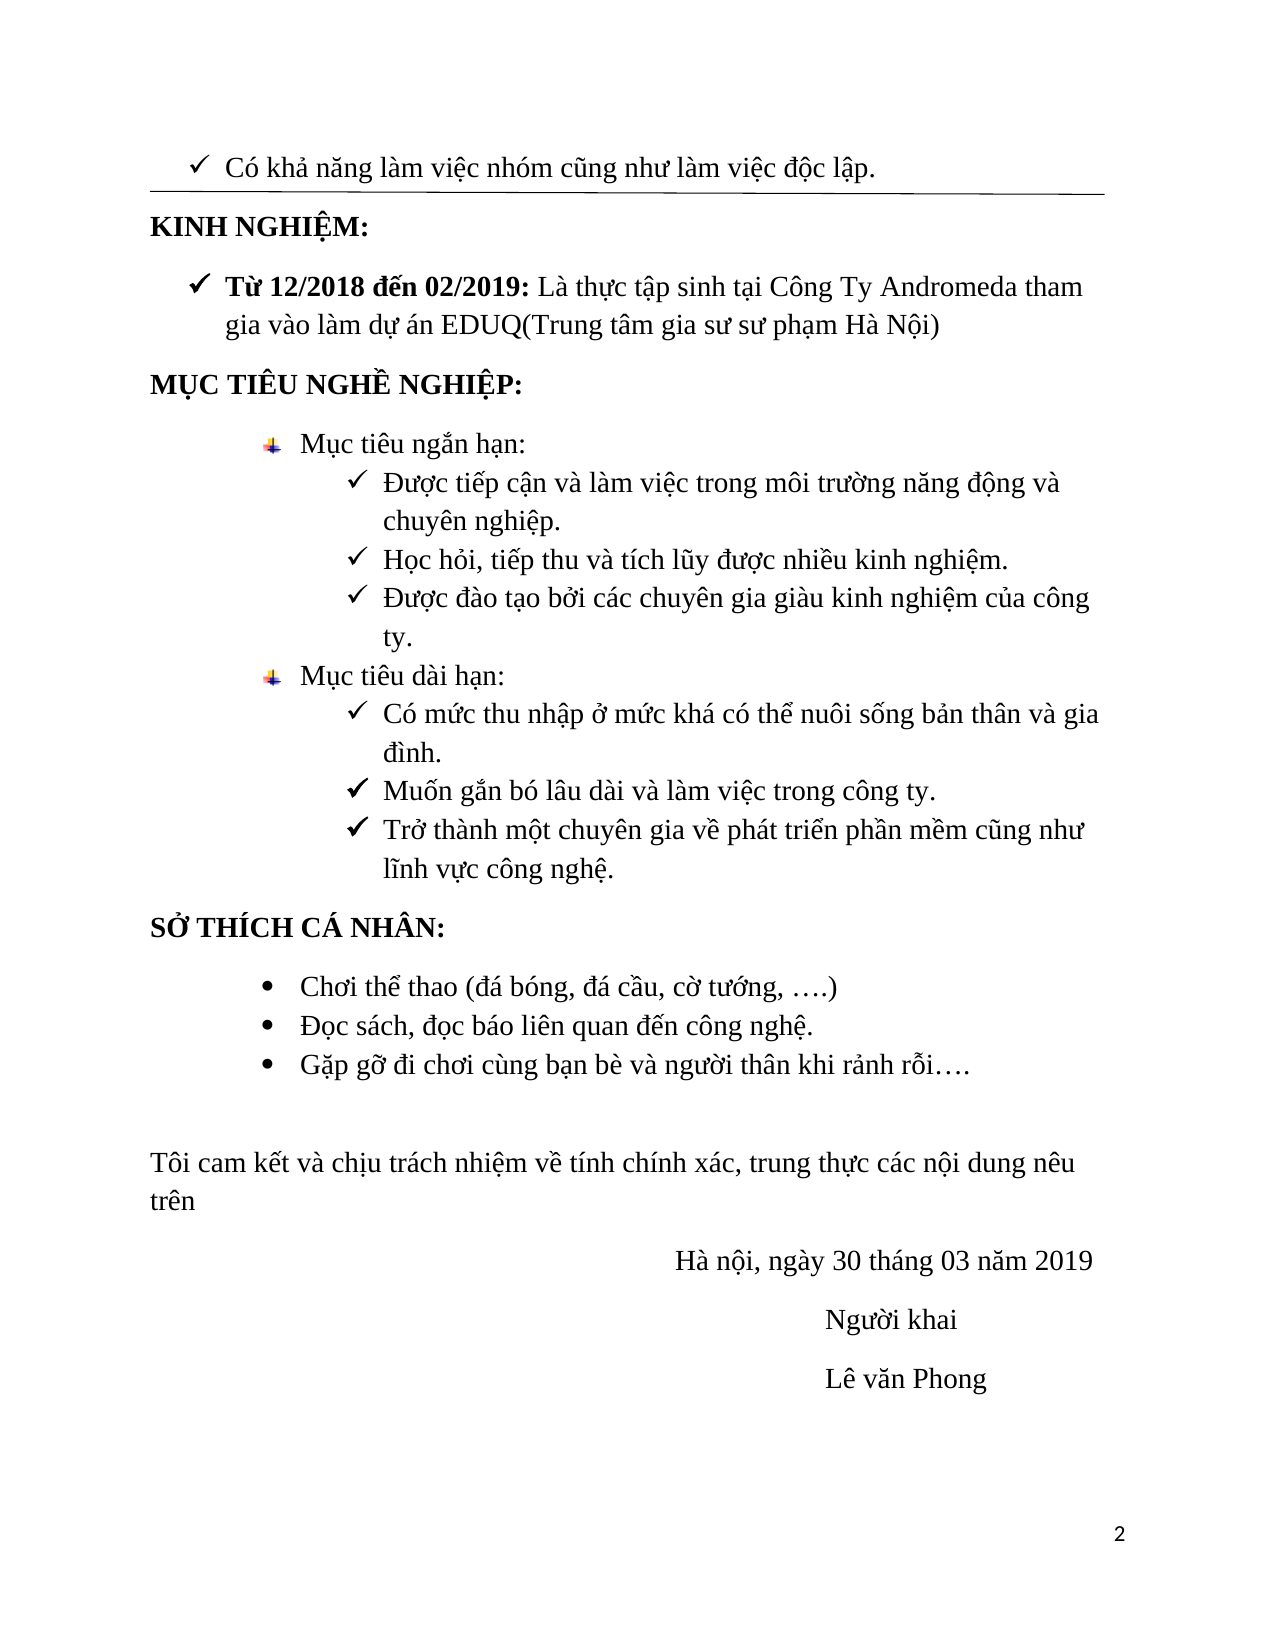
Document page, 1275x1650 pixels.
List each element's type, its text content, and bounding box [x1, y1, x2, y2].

list Được tiếp cận và làm việc trong môi trường năng động và chuyên nghiệp. [345, 465, 1125, 537]
list Học hỏi, tiếp thu và tích lũy được nhiều kinh nghiệm. [345, 542, 1125, 576]
list Có mức thu nhập ở mức khá có thể nuôi sống bản thân và gia đình. [345, 696, 1125, 768]
list Có khả năng làm việc nhóm cũng như làm việc độc lập. [187, 150, 1125, 184]
text Hà nội, ngày 30 tháng 03 năm 2019 [150, 1243, 1125, 1276]
list Được đào tạo bởi các chuyên gia giàu kinh nghiệm của công ty. [345, 581, 1125, 653]
text Tôi cam kết và chịu trách nhiệm về tính chính xác, trung thực các nội dung nêu trên [150, 1145, 1125, 1217]
list Đọc sách, đọc báo liên quan đến công nghệ. [262, 1008, 1125, 1042]
text SỞ THÍCH CÁ NHÂN: [150, 910, 1125, 944]
text MỤC TIÊU NGHỀ NGHIỆP: [150, 367, 1125, 400]
list Gặp gỡ đi chơi cùng bạn bè và người thân khi rảnh rỗi…. [262, 1047, 1125, 1081]
text Người khai [150, 1302, 1125, 1336]
picture [263, 668, 281, 686]
list Mục tiêu dài hạn: [262, 658, 1125, 691]
text Lê văn Phong [150, 1362, 1125, 1395]
text KINH NGHIỆM: [150, 209, 1125, 243]
list Từ 12/2018 đến 02/2019: Là thực tập sinh tại Công Ty Andromeda tham gia vào làm dự án EDUQ(Trung tâm gia sư sư phạm Hà Nội) [187, 269, 1125, 341]
picture [263, 436, 281, 454]
list Trở thành một chuyên gia về phát triển phần mềm cũng như lĩnh vực công nghệ. [345, 812, 1125, 884]
list Muốn gắn bó lâu dài và làm việc trong công ty. [345, 773, 1125, 807]
list Mục tiêu ngắn hạn: [262, 426, 1125, 460]
list Chơi thể thao (đá bóng, đá cầu, cờ tướng, ….) [262, 969, 1125, 1003]
